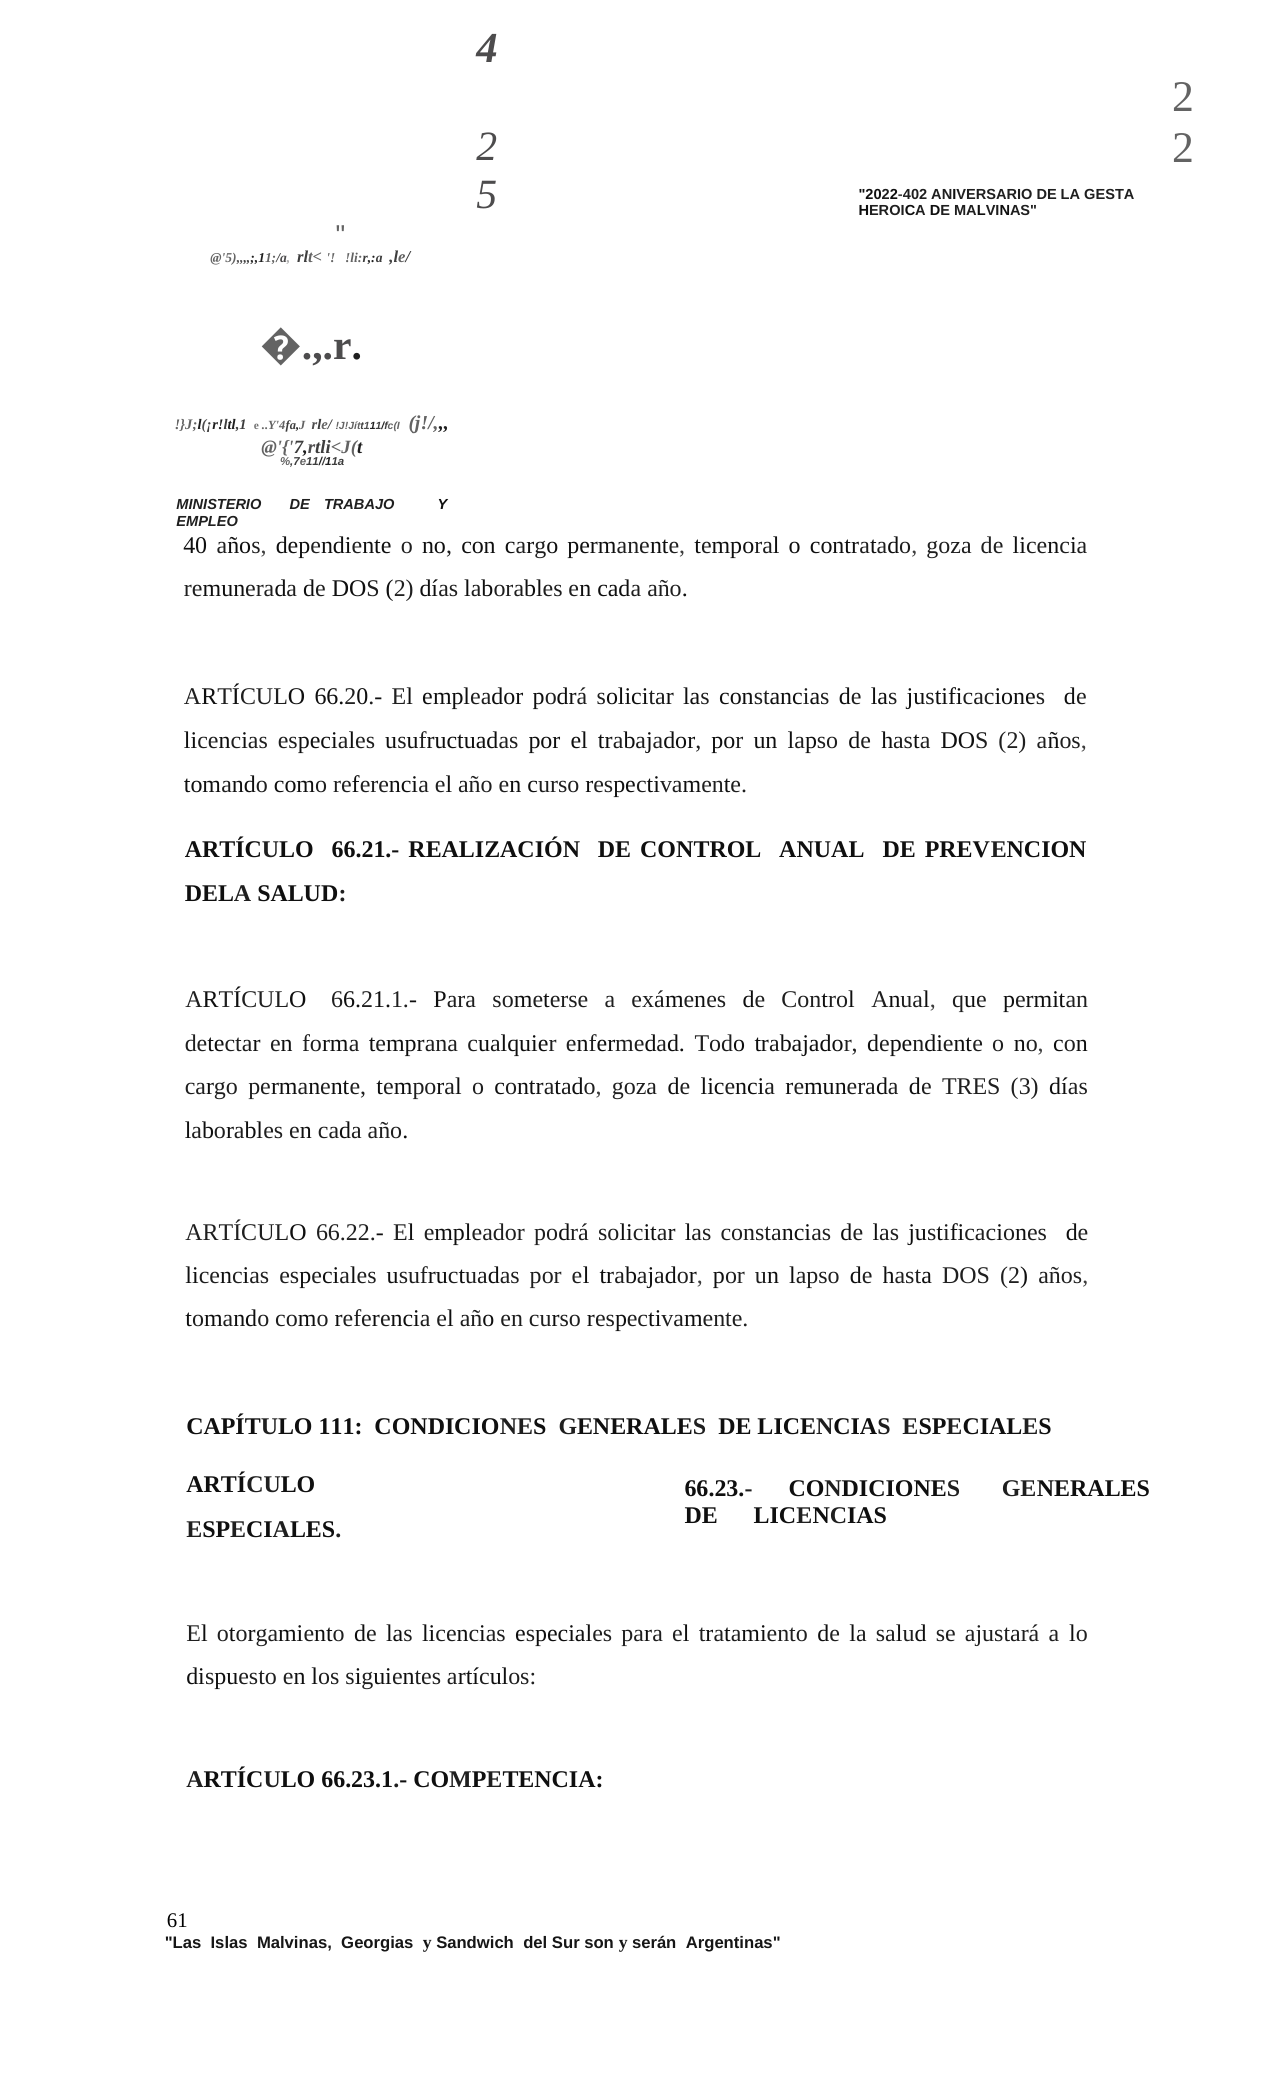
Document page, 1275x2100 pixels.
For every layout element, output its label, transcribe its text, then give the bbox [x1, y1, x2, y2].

text CAPÍTULO 111: CONDICIONES GENERALES DE LICENCIAS ESPECIALES [186, 1412, 1056, 1440]
text 4 25 22 [476, 23, 498, 217]
text ARTÍCULO 66.22.- El empleador podrá solicitar las constancias de las justificaciones de licencias especiales usufructuadas por el trabajador, por un lapso de hasta DOS (2) años, tomando como referencia el año en curso respectivamente. [185, 1218, 1089, 1332]
text ARTÍCULO 66.20.- El empleador podrá solicitar las constancias de las justificaciones de licencias especiales usufructuadas por el trabajador, por un lapso de hasta DOS (2) años, tomando como referencia el año en curso respectivamente. [184, 682, 1087, 797]
text !}J;l(¡r!ltl,1 e ..Y'4fa,J rle/ !J!Jítt111/fc(I (j!/,,, [169, 414, 455, 433]
text 66.23.- CONDICIONES GENERALES DE LICENCIAS [684, 1473, 1194, 1529]
text ARTÍCULO 66.21.1.- Para someterse a exámenes de Control Anual, que permitan detectar en forma temprana cualquier enfermedad. Todo trabajador, dependiente o no, con cargo permanente, temporal o contratado, goza de licencia remunerada de TRES (3) días laborables en cada año. [184, 985, 1088, 1143]
text 40 años, dependiente o no, con cargo permanente, temporal o contratado, goza de licencia remunerada de DOS (2) días laborables en cada año. [183, 531, 1087, 602]
text ARTÍCULO 66.23.1.- COMPETENCIA: [186, 1765, 620, 1792]
text @'5),,,,;,11;/a, rlt< '!"!li:r,:a ,le/ �.,.r. [190, 219, 431, 372]
text MINISTERIO DE TRABAJO Y EMPLEO [176, 496, 448, 529]
text 4 25 22 [1172, 23, 1194, 171]
text El otorgamiento de las licencias especiales para el tratamiento de la salud se ajustará a lo dispuesto en los siguientes artículos: [186, 1619, 1089, 1690]
text @'{'7,rtli<J(t %,7e11//11a [228, 439, 396, 468]
text ARTÍCULO 66.21.- REALIZACIÓN DE CONTROL ANUAL DE PREVENCION DELA SALUD: [184, 836, 1086, 906]
text ESPECIALES. [186, 1515, 677, 1543]
text ARTÍCULO [186, 1470, 672, 1498]
text "2022-402 ANIVERSARIO DE LA GESTA HEROICA DE MALVINAS" [858, 185, 1194, 219]
